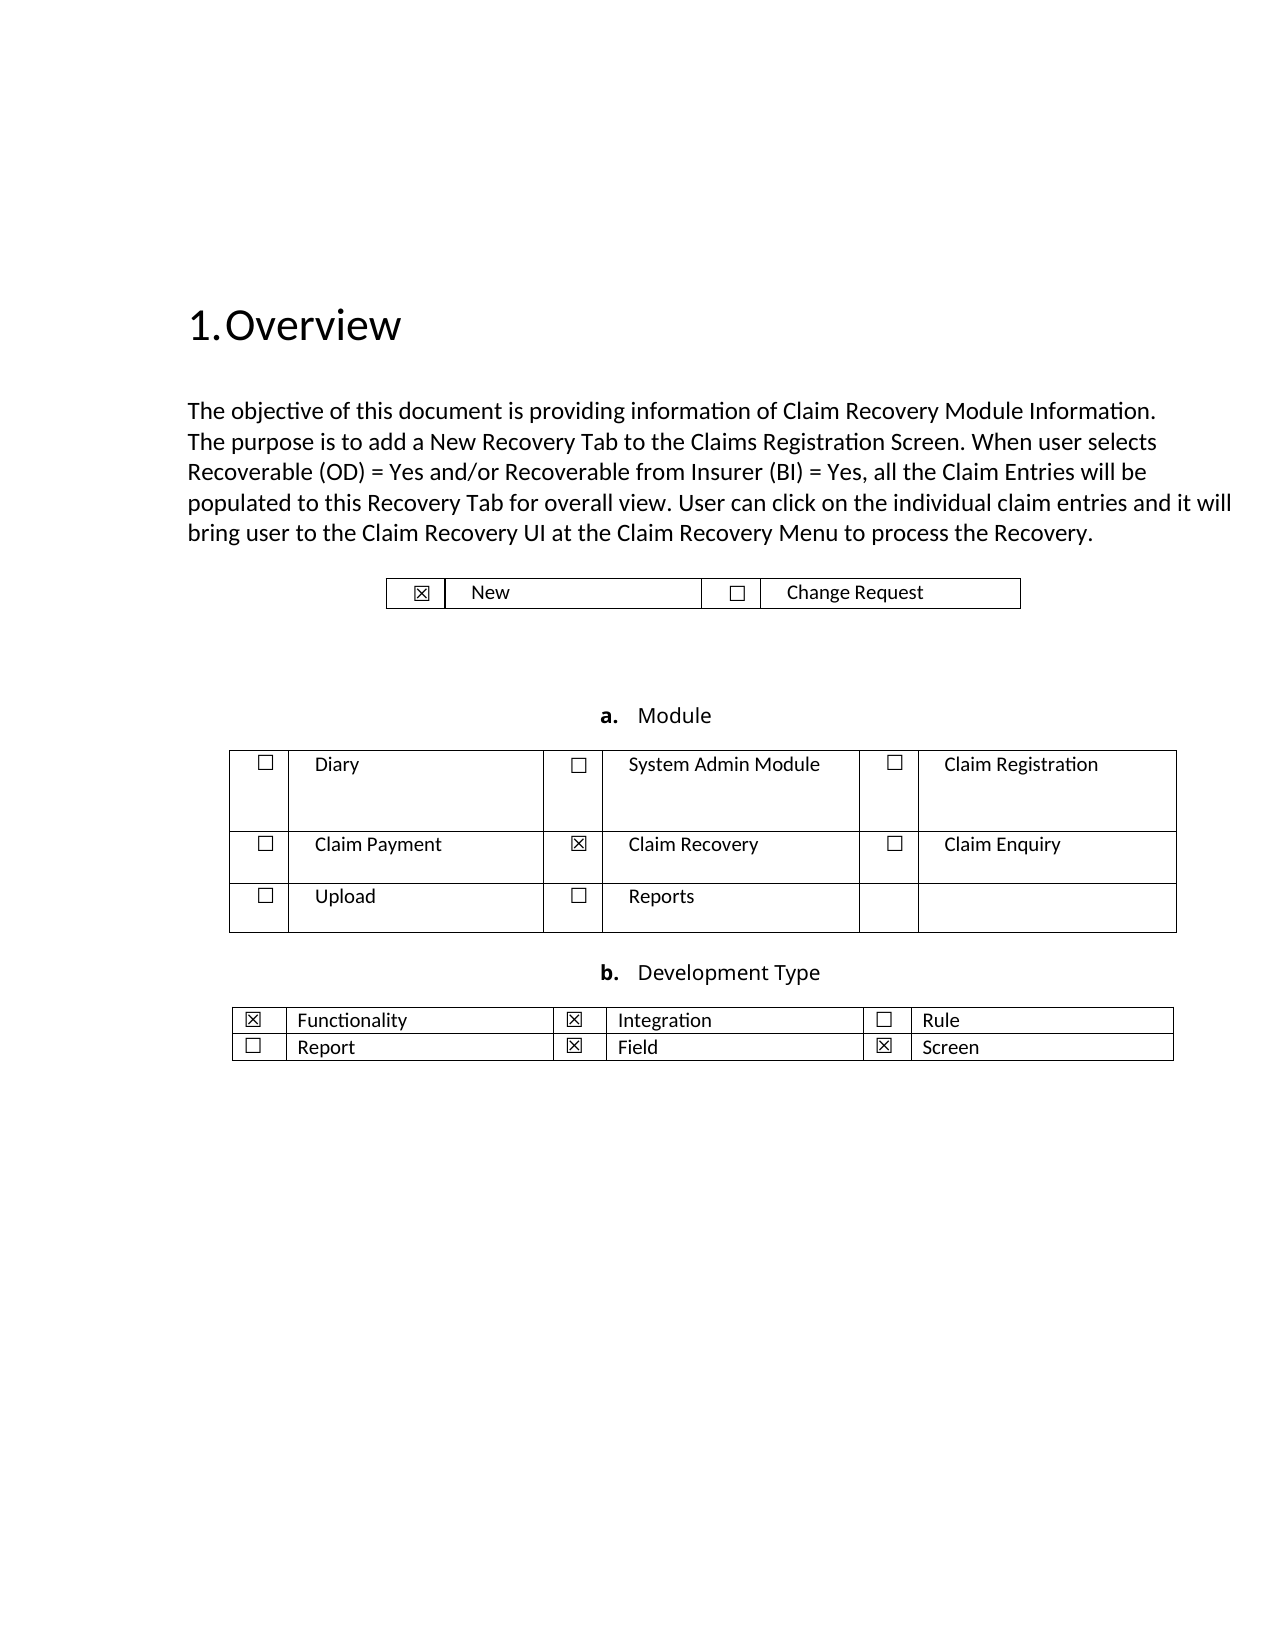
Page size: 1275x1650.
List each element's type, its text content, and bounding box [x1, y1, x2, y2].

table_cell Screen [912, 1034, 1173, 1059]
table_header New [446, 579, 701, 608]
table_header Integration [607, 1008, 863, 1033]
table_cell Claim Payment [289, 832, 543, 882]
text The purpose is to add a New Recovery Tab to the Claims Registration Screen. When user selects Recoverable (OD) = Yes and/or Recoverable from Insurer (BI) = Yes, all the Claim Entries will be populated to this Recovery Tab for overall view. User can click on the individual claim entries and it will bring user to the Claim Recovery UI at the Claim Recovery Menu to process the Recovery. [187, 426, 1256, 548]
table_header Claim Registration [919, 751, 1176, 831]
subtitle Overview [187, 296, 1256, 352]
table_header Functionality [287, 1008, 553, 1033]
table_cell Reports [603, 884, 859, 932]
table_cell Upload [289, 884, 543, 932]
text The objective of this document is providing information of Claim Recovery Module Information. [187, 395, 1256, 426]
table_cell [919, 884, 1176, 932]
table_header [544, 751, 602, 831]
text Module [600, 701, 1256, 730]
table_cell Claim Recovery [603, 832, 859, 882]
table_cell Report [287, 1034, 553, 1059]
text Development Type [600, 958, 1256, 986]
table_header Rule [912, 1008, 1173, 1033]
table_header Change Request [761, 579, 1020, 608]
table_header Diary [289, 751, 543, 831]
table_cell Field [607, 1034, 863, 1059]
table_cell Claim Enquiry [919, 832, 1176, 882]
table_header System Admin Module [603, 751, 859, 831]
